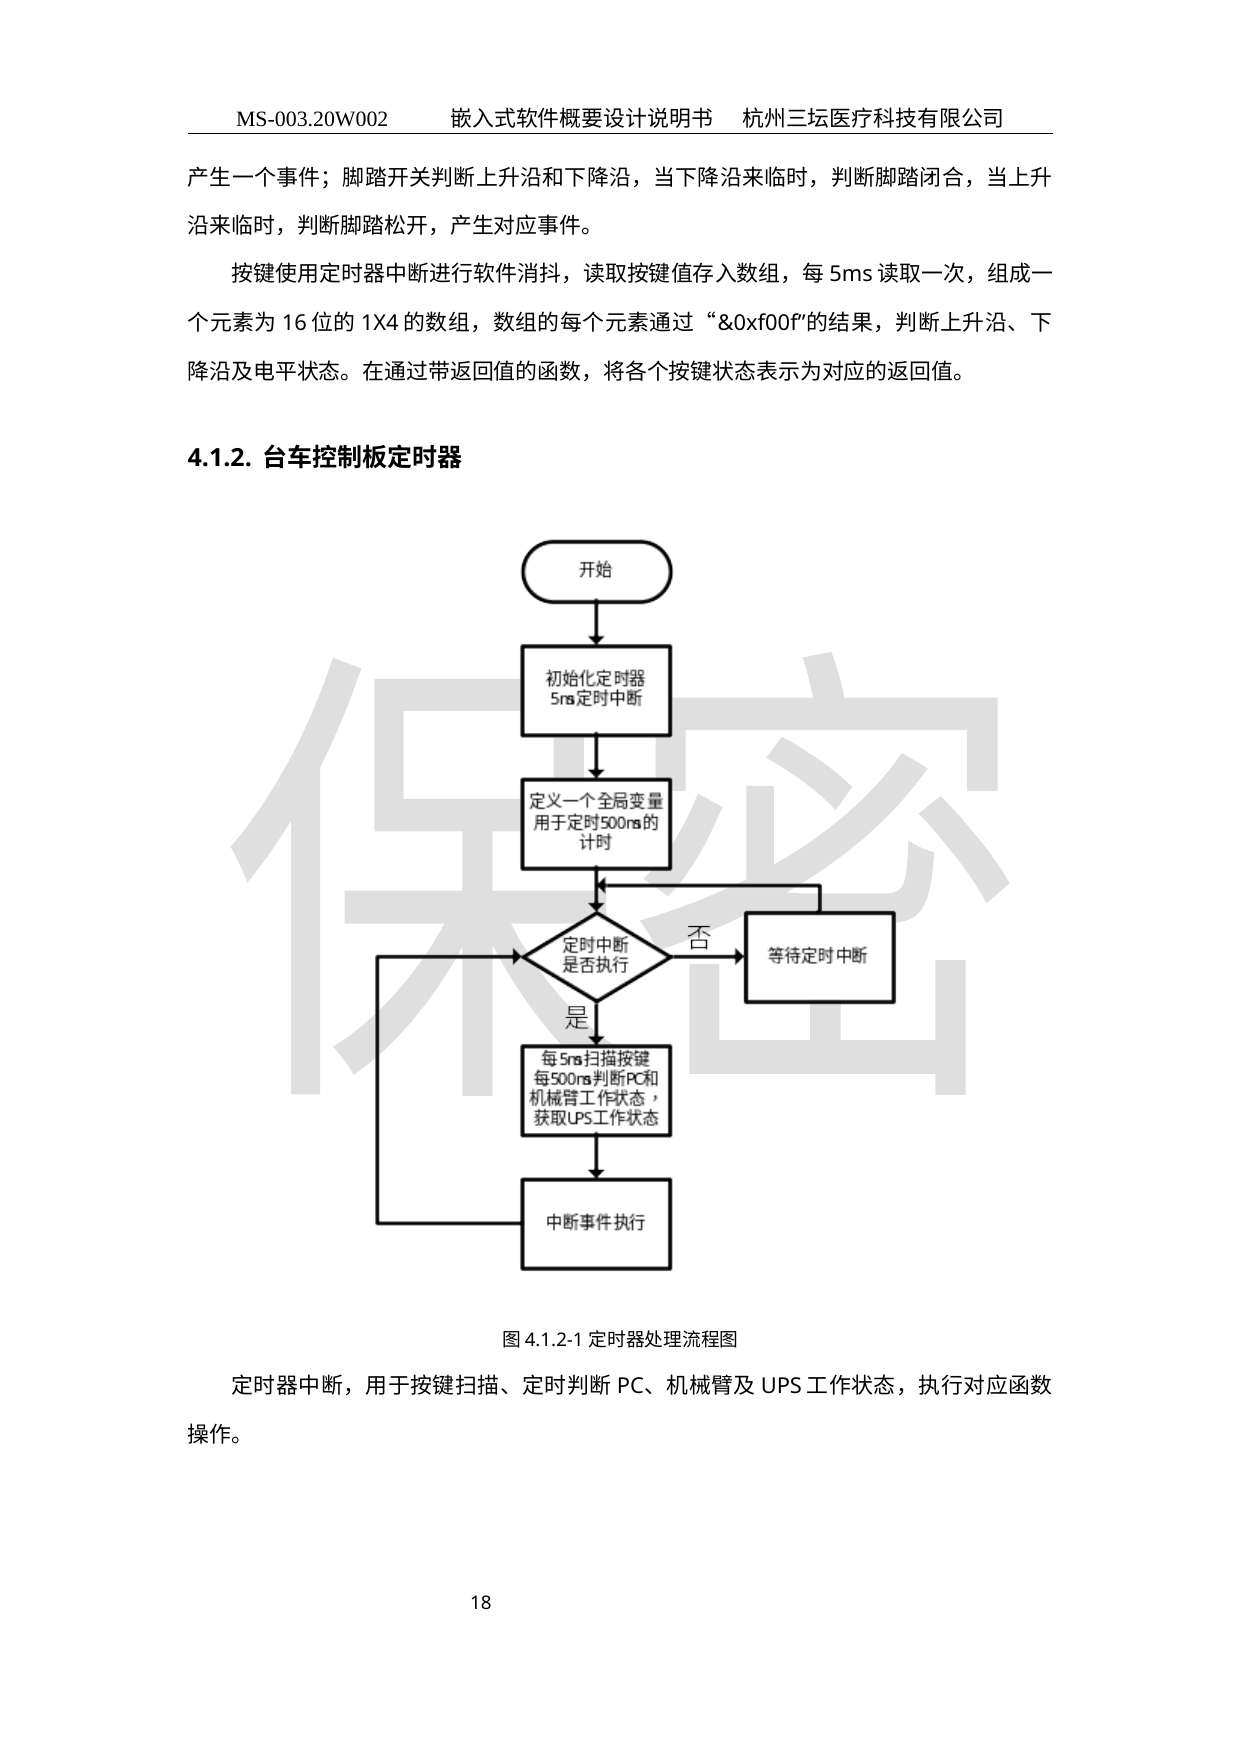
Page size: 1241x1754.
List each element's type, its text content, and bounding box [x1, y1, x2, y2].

text 图4.1.2-1 定时器处理流程图 [187, 1322, 1053, 1354]
text 按键使用定时器中断进行软件消抖，读取按键值存入数组，每5ms读取一次，组成一个元素为16位的1X4的数组，数组的每个元素通过“&0xf00f”的结果，判断上升沿、下降沿及电平状态。在通过带返回值的函数，将各个按键状态表示为对应的返回值。 [187, 256, 1053, 386]
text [187, 159, 1053, 240]
text 定时器中断，用于按键扫描、定时判断PC、机械臂及UPS工作状态，执行对应函数操作。 [187, 1368, 1053, 1449]
subtitle 台车控制板定时器 [187, 423, 1053, 488]
